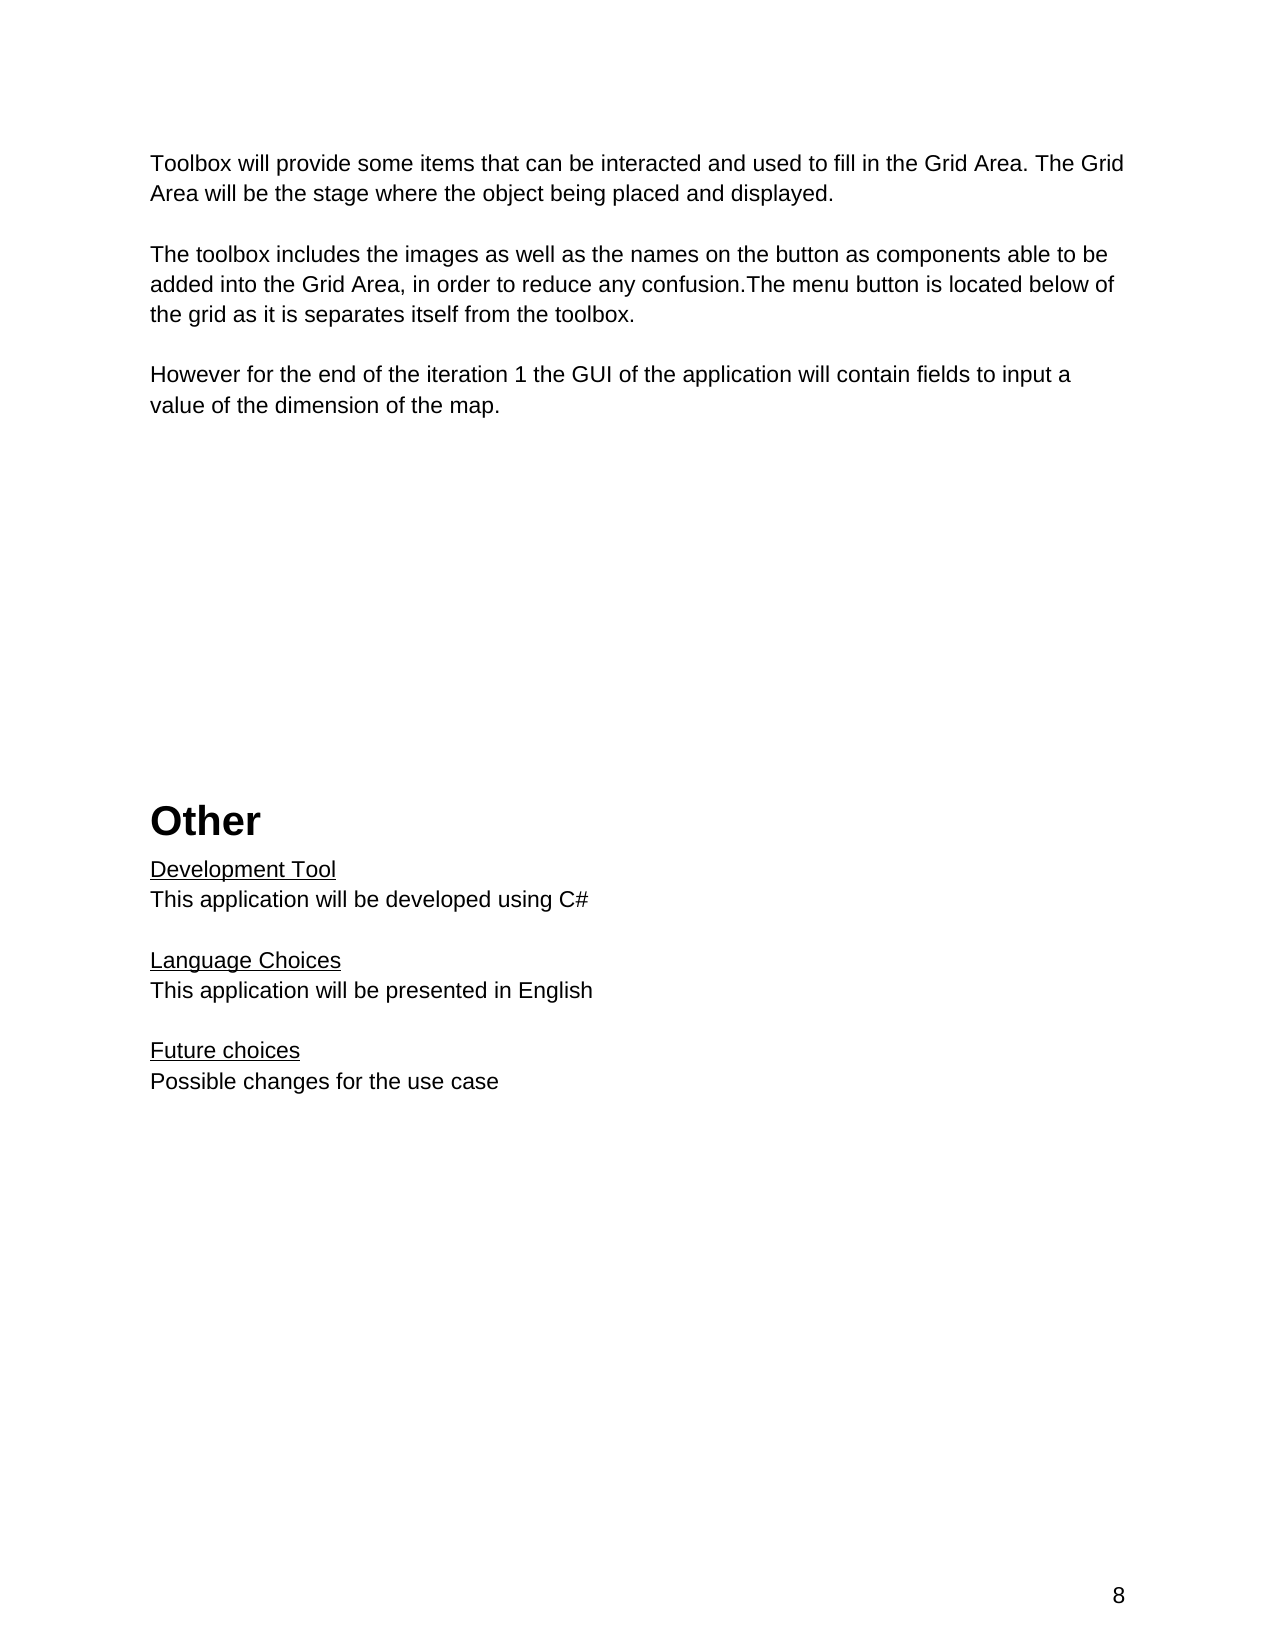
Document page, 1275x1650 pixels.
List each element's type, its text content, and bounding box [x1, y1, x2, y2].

text Future choices [150, 1037, 1125, 1064]
text This application will be developed using C# [150, 886, 1125, 913]
subtitle Other [150, 796, 1125, 844]
text Development Tool [150, 856, 1125, 883]
text Possible changes for the use case [150, 1068, 1125, 1094]
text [150, 150, 1125, 207]
text This application will be presented in English [150, 977, 1125, 1003]
text However for the end of the iteration 1 the GUI of the application will contain fields to input a value of the dimension of the map. [150, 361, 1125, 418]
text Language Choices [150, 947, 1125, 973]
text The toolbox includes the images as well as the names on the button as components able to be added into the Grid Area, in order to reduce any confusion.The menu button is located below of the grid as it is separates itself from the toolbox. [150, 241, 1125, 327]
